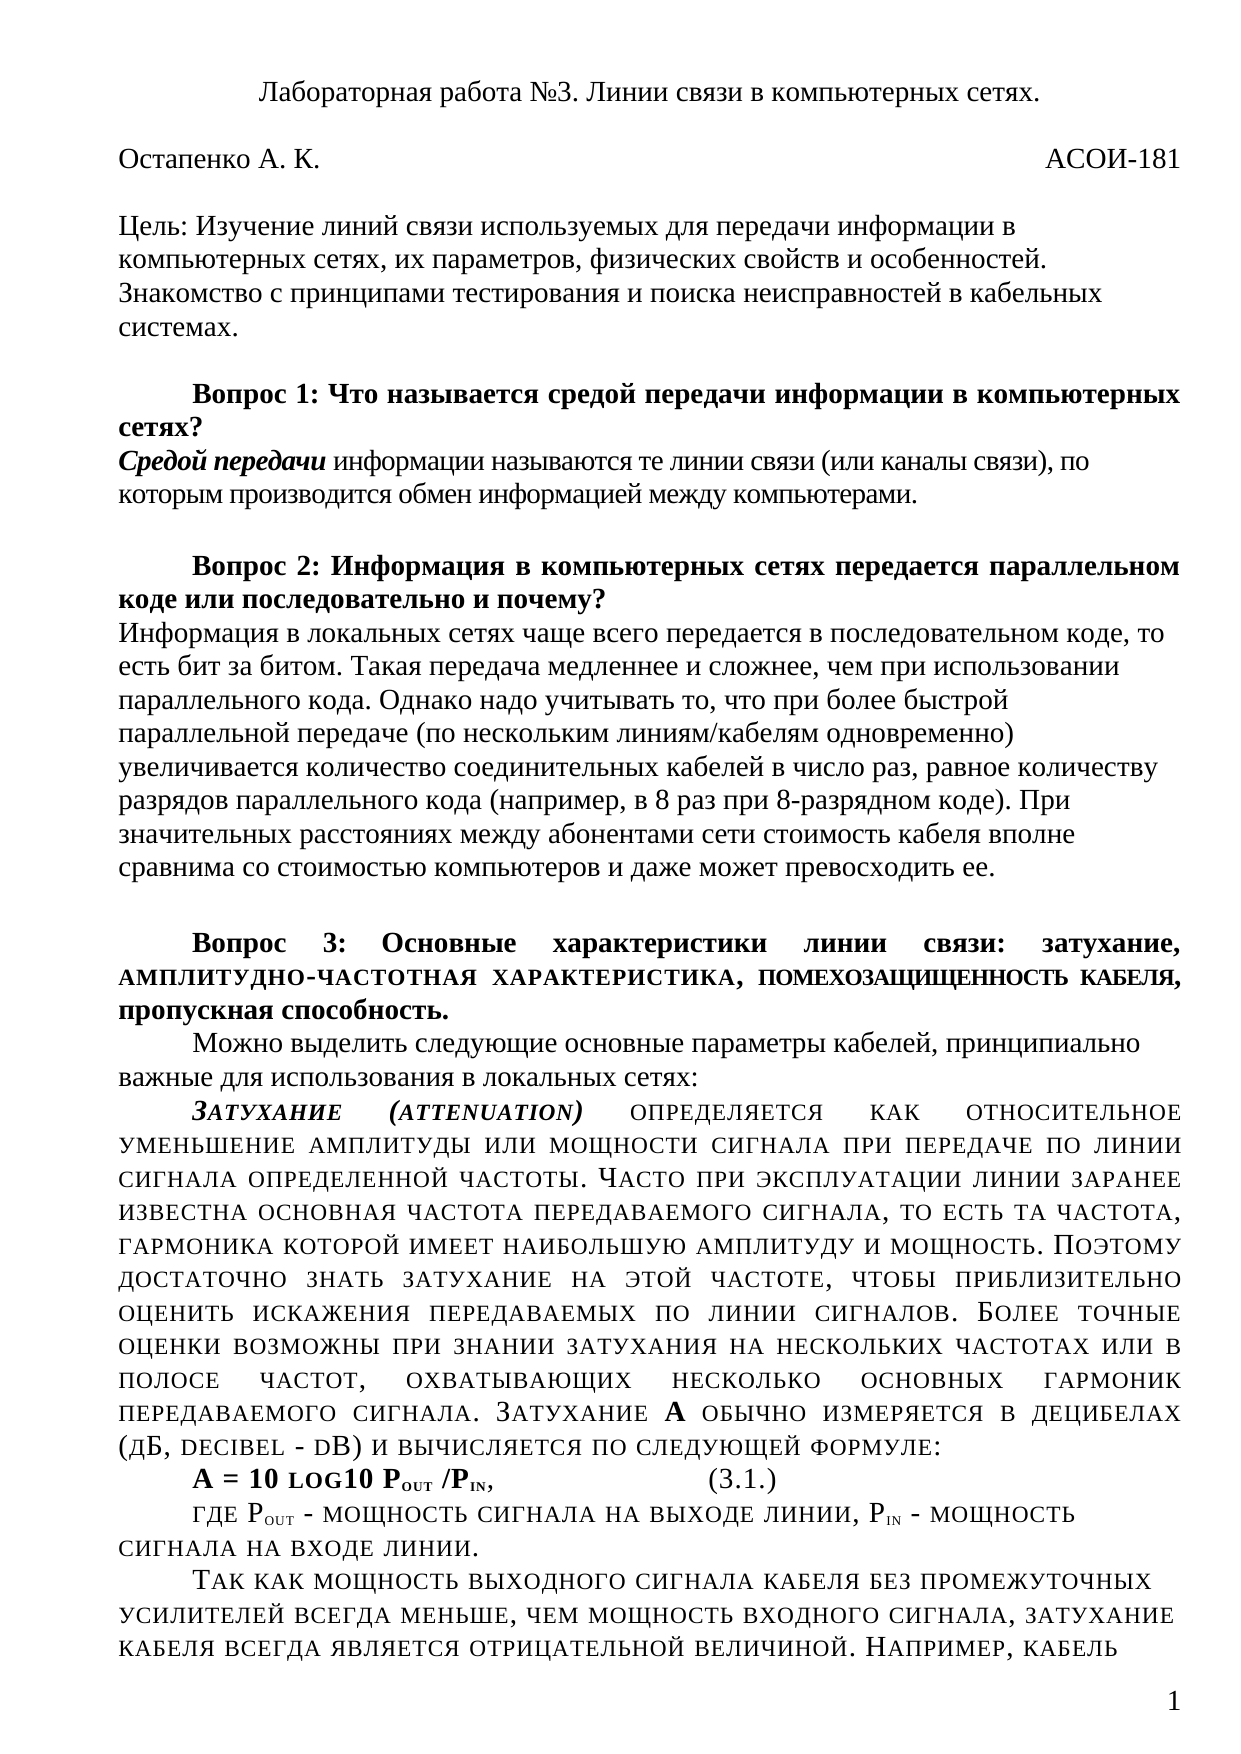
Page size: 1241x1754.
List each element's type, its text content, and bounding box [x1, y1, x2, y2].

text А = 10 log10 Рout /Рin, (3.1.) [118, 1462, 1181, 1495]
text Вопрос 1: Что называется средой передачи информации в компьютерных сетях? [118, 376, 1181, 443]
text Вопрос 3: Основные характеристики линии связи: затухание, амплитудно-частотная характеристика, помехозащищенность кабеля, пропускная способность. [118, 925, 1181, 1026]
text где Рout - мощность сигнала на выходе линии, Рin - мощность сигнала на входе линии. [118, 1495, 1181, 1562]
text Вопрос 2: Информация в компьютерных сетях передается параллельном коде или последовательно и почему? [118, 548, 1181, 615]
text Затухание (attenuation) определяется как относительное уменьшение амплитуды или мощности сигнала при передаче по линии сигнала определенной частоты. Часто при эксплуатации линии заранее известна основная частота передаваемого сигнала, то есть та частота, гармоника которой имеет наибольшую амплитуду и мощность. Поэтому достаточно знать затухание на этой частоте, чтобы приблизительно оценить искажения передаваемых по линии сигналов. Более точные оценки возможны при знании затухания на нескольких частотах или в полосе частот, охватывающих несколько основных гармоник передаваемого сигнала. Затухание А обычно измеряется в децибелах (дБ, decibel - dB) и вычисляется по следующей формуле: [118, 1093, 1181, 1462]
text Цель: Изучение линий связи используемых для передачи информации в компьютерных сетях, их параметров, физических свойств и особенностей. Знакомство с принципами тестирования и поиска неисправностей в кабельных системах. [118, 208, 1181, 342]
text Можно выделить следующие основные параметры кабелей, принципиально важные для использования в локальных сетях: [118, 1026, 1181, 1093]
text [118, 1562, 1181, 1663]
text Средой передачи информации называются те линии связи (или каналы связи), по которым производится обмен информацией между компьютерами. [118, 443, 1181, 510]
text Информация в локальных сетях чаще всего передается в последовательном коде, то есть бит за битом. Такая передача медленнее и сложнее, чем при использовании параллельного кода. Однако надо учитывать то, что при более быстрой параллельной передаче (по нескольким линиям/кабелям одновременно) увеличивается количество соединительных кабелей в число раз, равное количеству разрядов параллельного кода (например, в 8 раз при 8-разрядном коде). При значительных расстояниях между абонентами сети стоимость кабеля вполне сравнима со стоимостью компьютеров и даже может превосходить ее. [118, 615, 1181, 883]
